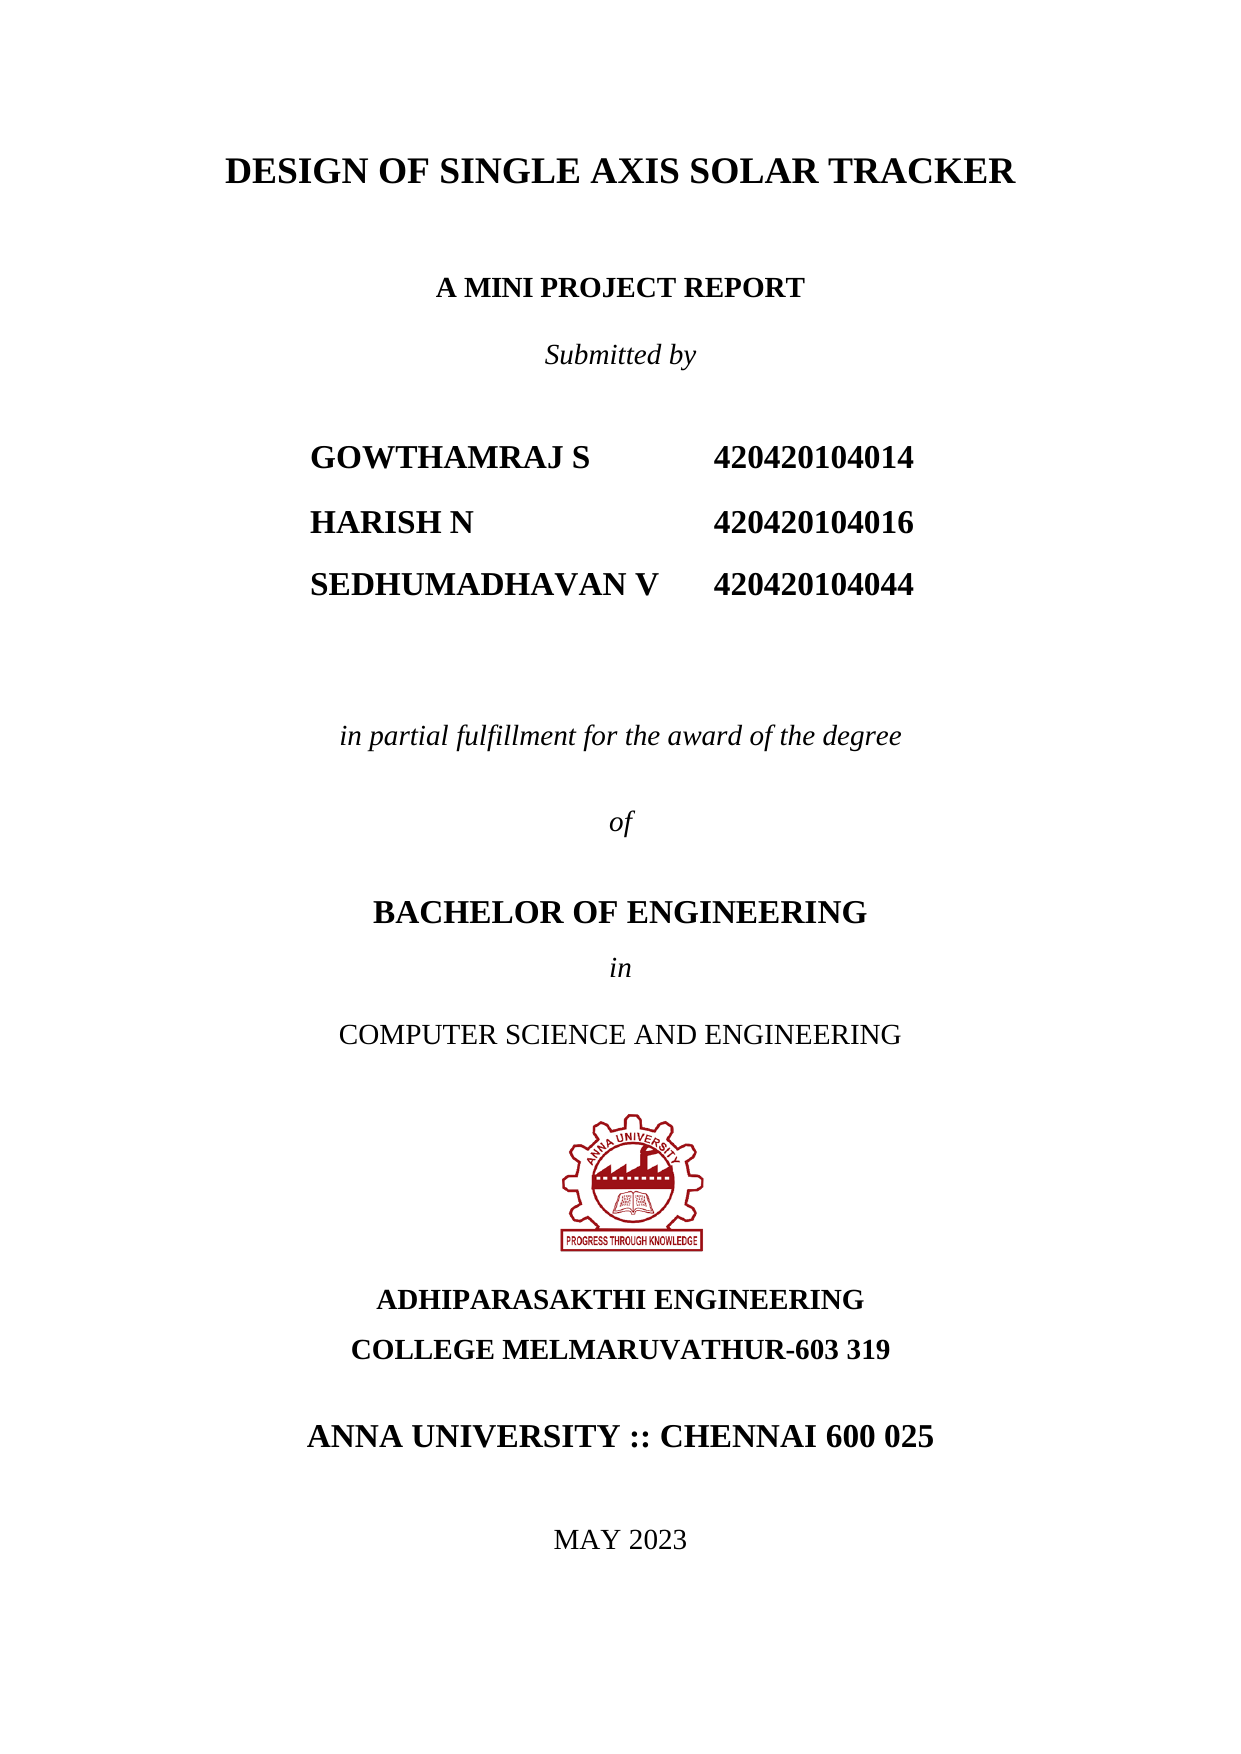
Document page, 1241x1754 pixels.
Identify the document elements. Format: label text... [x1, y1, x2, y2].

table_cell HARISH N [289, 490, 666, 554]
text in [219, 950, 1022, 984]
picture [560, 1114, 704, 1252]
subtitle BACHELOR OF ENGINEERING [219, 892, 1021, 931]
table_cell SEDHUMADHAVAN V [289, 554, 666, 605]
title DESIGN OF SINGLE AXIS SOLAR TRACKER [219, 148, 1021, 191]
text COMPUTER SCIENCE AND ENGINEERING [219, 1017, 1021, 1051]
subtitle ANNA UNIVERSITY :: CHENNAI 600 025 [219, 1416, 1021, 1455]
text Submitted by [219, 337, 1022, 371]
table_header 420420104014 [666, 440, 934, 490]
table_cell 420420104016 [666, 490, 934, 554]
subtitle A MINI PROJECT REPORT [219, 270, 1022, 304]
text in partial fulfillment for the award of the degree [219, 718, 1022, 752]
text ADHIPARASAKTHI ENGINEERING COLLEGE MELMARUVATHUR-603 319 [301, 1282, 940, 1366]
text of [219, 804, 1022, 837]
table_header GOWTHAMRAJ S [289, 440, 666, 490]
text MAY 2023 [219, 1522, 1021, 1555]
table_cell 420420104044 [666, 554, 934, 605]
